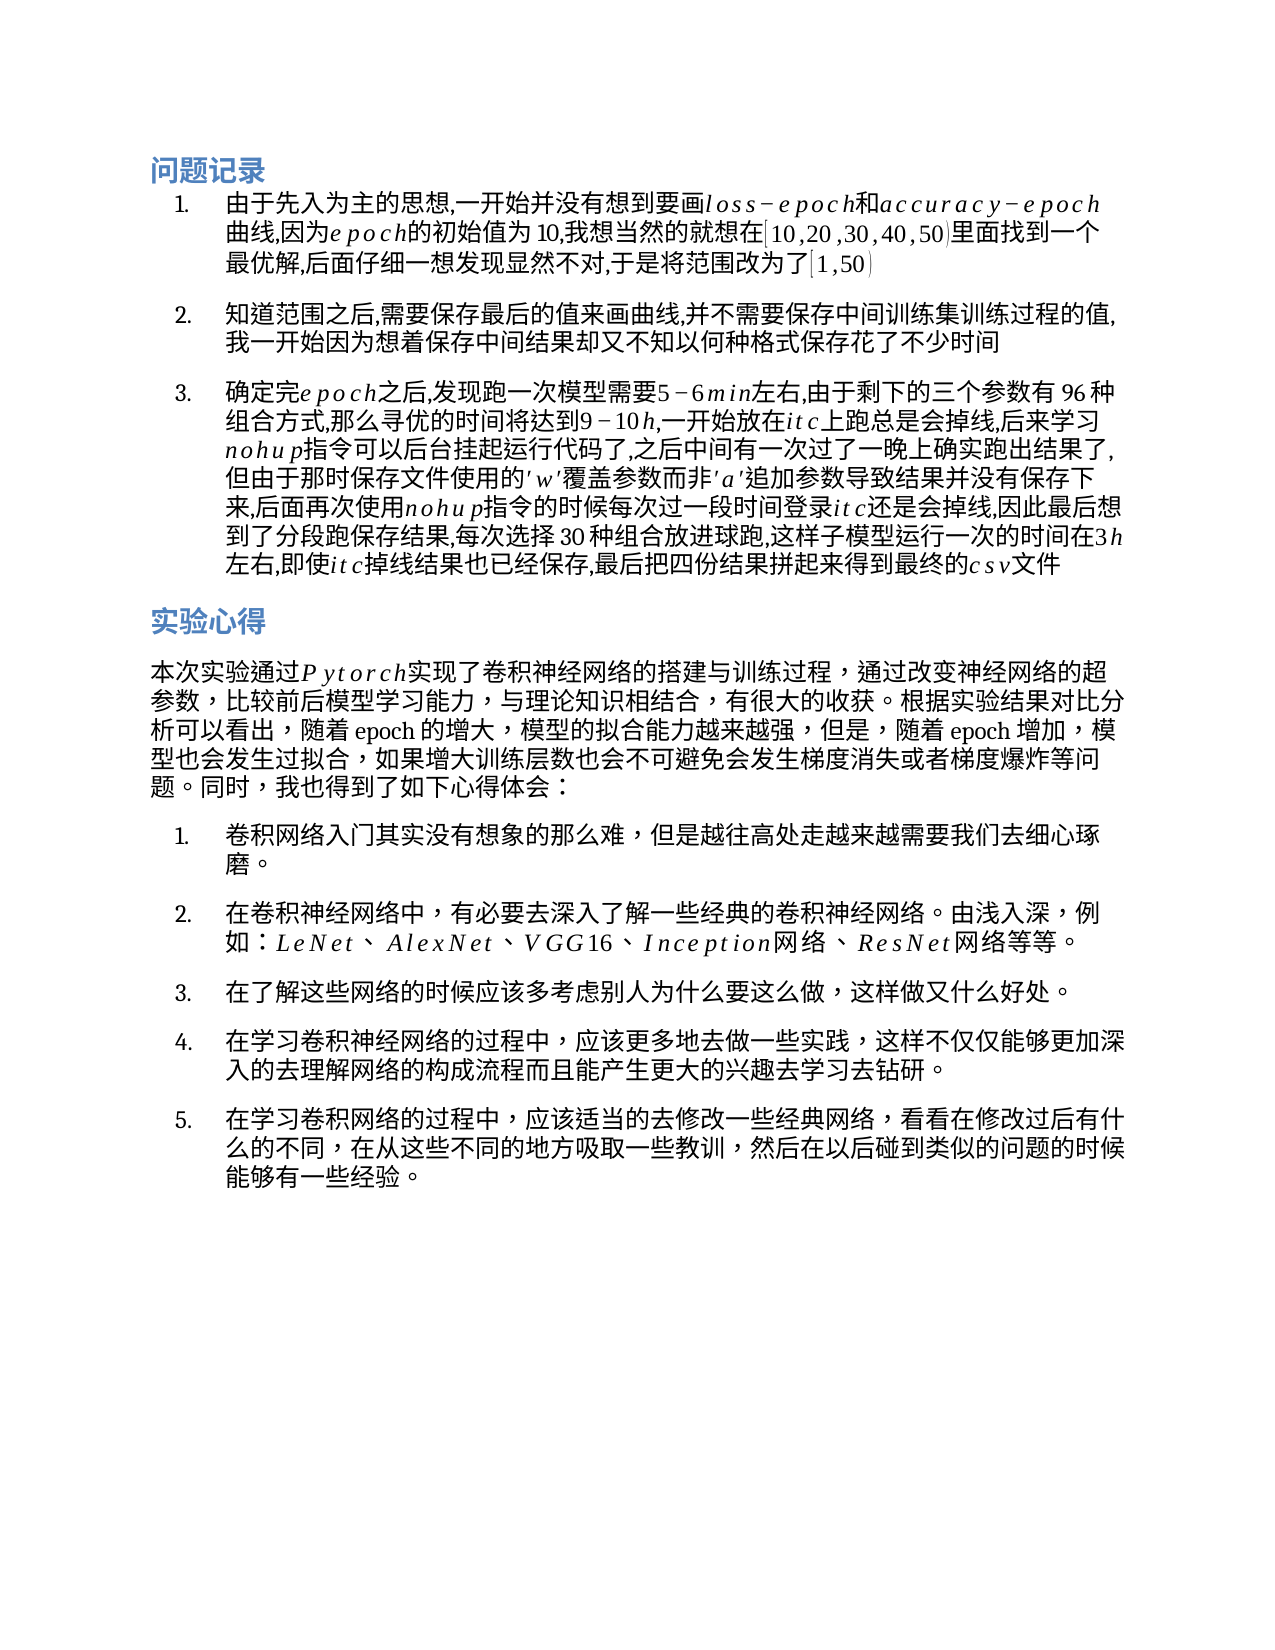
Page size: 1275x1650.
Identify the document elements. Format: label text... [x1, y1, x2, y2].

subtitle 实验心得 [150, 601, 1125, 641]
list 在了解这些网络的时候应该多考虑别人为什么要这么做，这样做又什么好处。 [175, 978, 1125, 1007]
list 确定完之后,发现跑一次模型需要左右,由于剩下的三个参数有96种组合方式,那么寻优的时间将达到,一开始放在上跑总是会掉线,后来学习指令可以后台挂起运行代码了,之后中间有一次过了一晚上确实跑出结果了,但由于那时保存文件使用的覆盖参数而非追加参数导致结果并没有保存下来,后面再次使用指令的时候每次过一段时间登录还是会掉线,因此最后想到了分段跑保存结果,每次选择30种组合放进球跑,这样子模型运行一次的时间在左右,即使掉线结果也已经保存,最后把四份结果拼起来得到最终的文件 [175, 379, 1125, 580]
list 由于先入为主的思想,一开始并没有想到要画和曲线,因为的初始值为10,我想当然的就想在里面找到一个最优解,后面仔细一想发现显然不对,于是将范围改为了 [175, 190, 1125, 280]
list 在卷积神经网络中，有必要去深入了解一些经典的卷积神经网络。由浅入深，例如：等等。 [175, 900, 1125, 958]
list 卷积网络入门其实没有想象的那么难，但是越往高处走越来越需要我们去细心琢磨。 [175, 822, 1125, 879]
text 本次实验通过实现了卷积神经网络的搭建与训练过程，通过改变神经网络的超参数，比较前后模型学习能力，与理论知识相结合，有很大的收获。根据实验结果对比分析可以看出，随着epoch的增大，模型的拟合能力越来越强，但是，随着epoch增加，模型也会发生过拟合，如果增大训练层数也会不可避免会发生梯度消失或者梯度爆炸等问题。同时，我也得到了如下心得体会： [150, 659, 1125, 803]
list 知道范围之后,需要保存最后的值来画曲线,并不需要保存中间训练集训练过程的值,我一开始因为想着保存中间结果却又不知以何种格式保存花了不少时间 [175, 301, 1125, 358]
subtitle 问题记录 [150, 150, 1125, 190]
list 在学习卷积网络的过程中，应该适当的去修改一些经典网络，看看在修改过后有什么的不同，在从这些不同的地方吸取一些教训，然后在以后碰到类似的问题的时候能够有一些经验。 [175, 1106, 1125, 1221]
list 在学习卷积神经网络的过程中，应该更多地去做一些实践，这样不仅仅能够更加深入的去理解网络的构成流程而且能产生更大的兴趣去学习去钻研。 [175, 1028, 1125, 1086]
